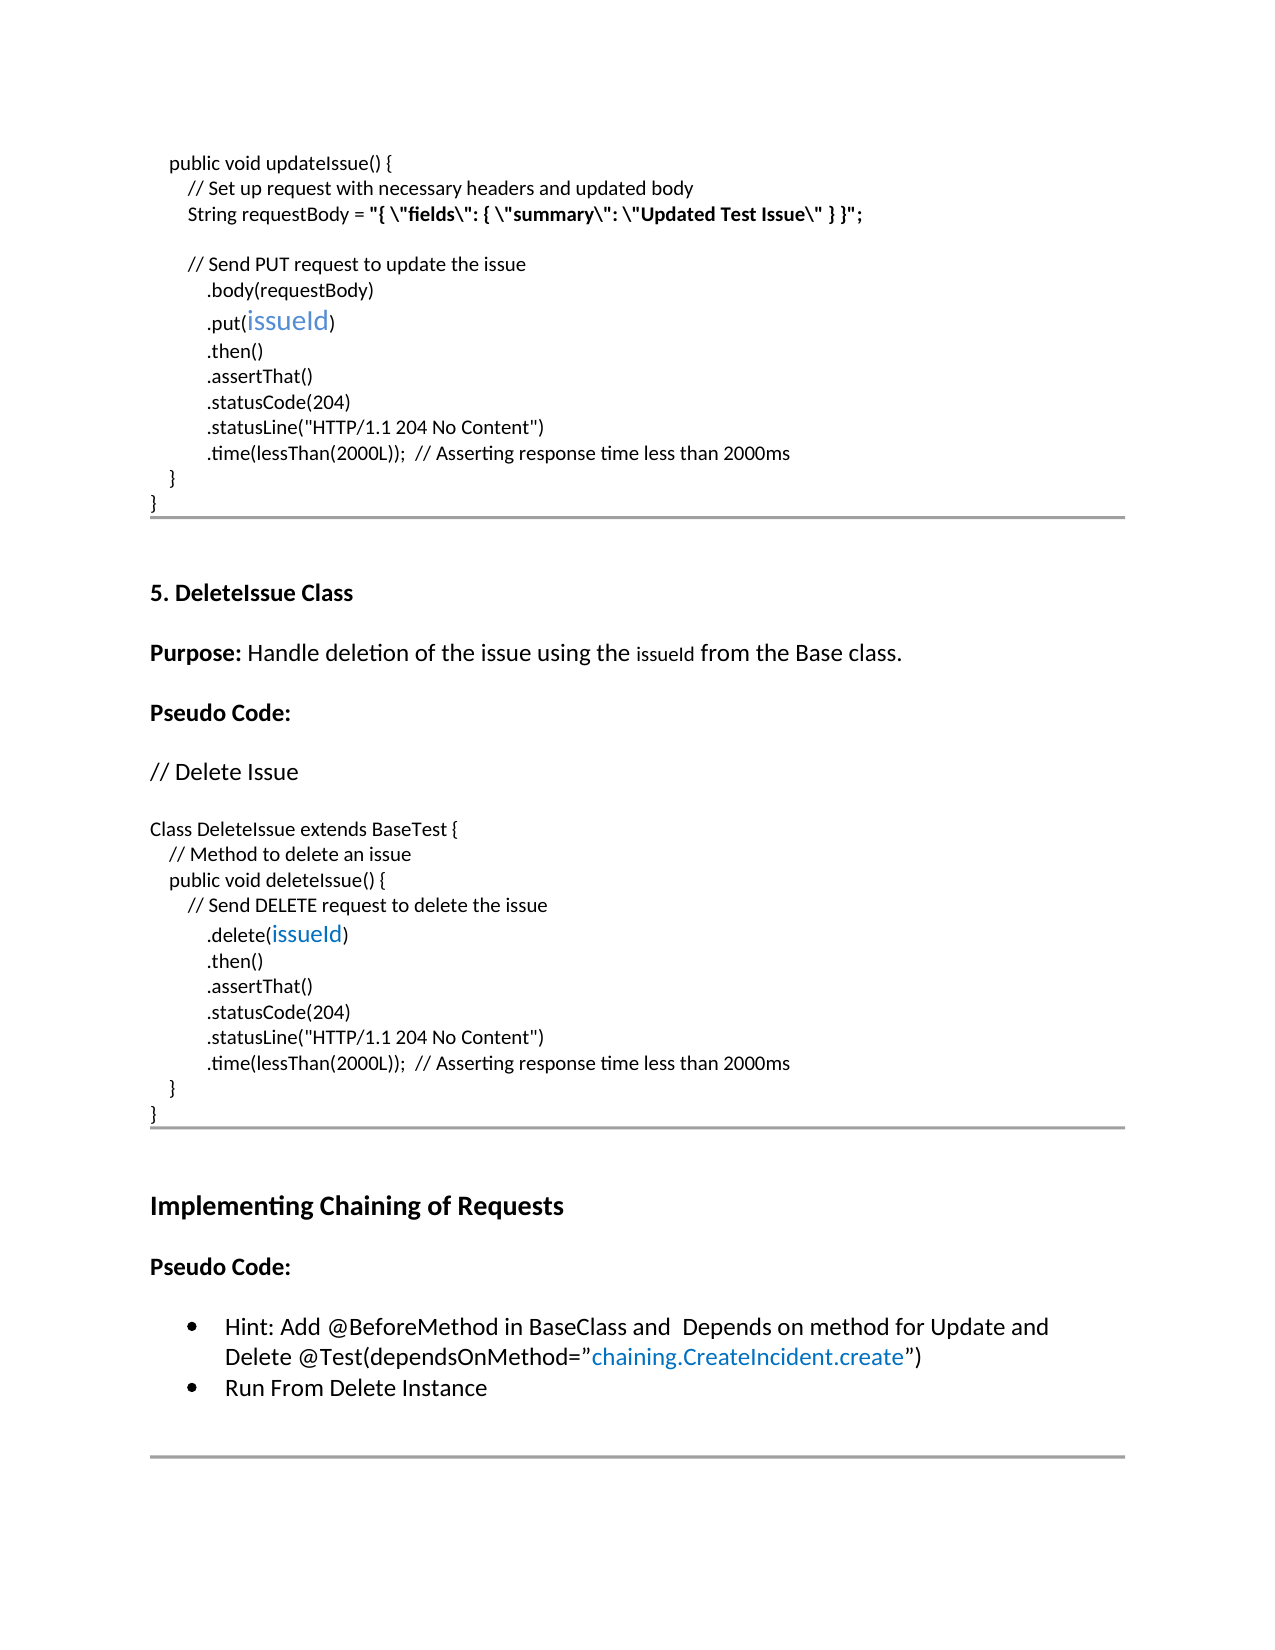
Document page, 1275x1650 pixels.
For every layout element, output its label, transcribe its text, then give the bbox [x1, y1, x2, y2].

text String requestBody = "{ \"fields\": { \"summary\": \"Updated Test Issue\" } }"; [150, 201, 1125, 226]
text } [150, 1101, 1125, 1126]
text .statusCode(204) [150, 999, 1125, 1024]
text // Method to delete an issue [150, 842, 1125, 867]
text Pseudo Code: [150, 1251, 1125, 1282]
text .statusLine("HTTP/1.1 204 No Content") [150, 414, 1125, 440]
text // Send PUT request to update the issue [150, 252, 1125, 277]
text .then() [150, 338, 1125, 363]
text .body(requestBody) [150, 277, 1125, 302]
text .delete(issueId) [150, 918, 1125, 948]
text .statusCode(204) [150, 389, 1125, 414]
text Purpose: Handle deletion of the issue using the issueId from the Base class. [150, 637, 1125, 668]
subtitle 5. DeleteIssue Class [150, 577, 1125, 608]
text // Delete Issue [150, 756, 1125, 787]
text } [150, 491, 1125, 516]
text .put(issueId) [150, 302, 1125, 338]
text .time(lessThan(2000L)); // Asserting response time less than 2000ms [150, 1050, 1125, 1075]
text Class DeleteIssue extends BaseTest { [150, 816, 1125, 842]
text Pseudo Code: [150, 697, 1125, 727]
list Run From Delete Instance [187, 1372, 1125, 1402]
subtitle Implementing Chaining of Requests [150, 1188, 1125, 1222]
text .statusLine("HTTP/1.1 204 No Content") [150, 1024, 1125, 1050]
text .assertThat() [150, 974, 1125, 999]
list Hint: Add @BeforeMethod in BaseClass and Depends on method for Update and Delete @Test(dependsOnMethod=”chaining.CreateIncident.create”) [187, 1311, 1125, 1372]
text } [150, 1075, 1125, 1101]
text public void updateIssue() { [150, 150, 1125, 175]
text .then() [150, 948, 1125, 974]
text // Send DELETE request to delete the issue [150, 892, 1125, 918]
text public void deleteIssue() { [150, 867, 1125, 892]
text } [150, 465, 1125, 491]
text // Set up request with necessary headers and updated body [150, 175, 1125, 201]
text .time(lessThan(2000L)); // Asserting response time less than 2000ms [150, 440, 1125, 465]
text .assertThat() [150, 363, 1125, 389]
